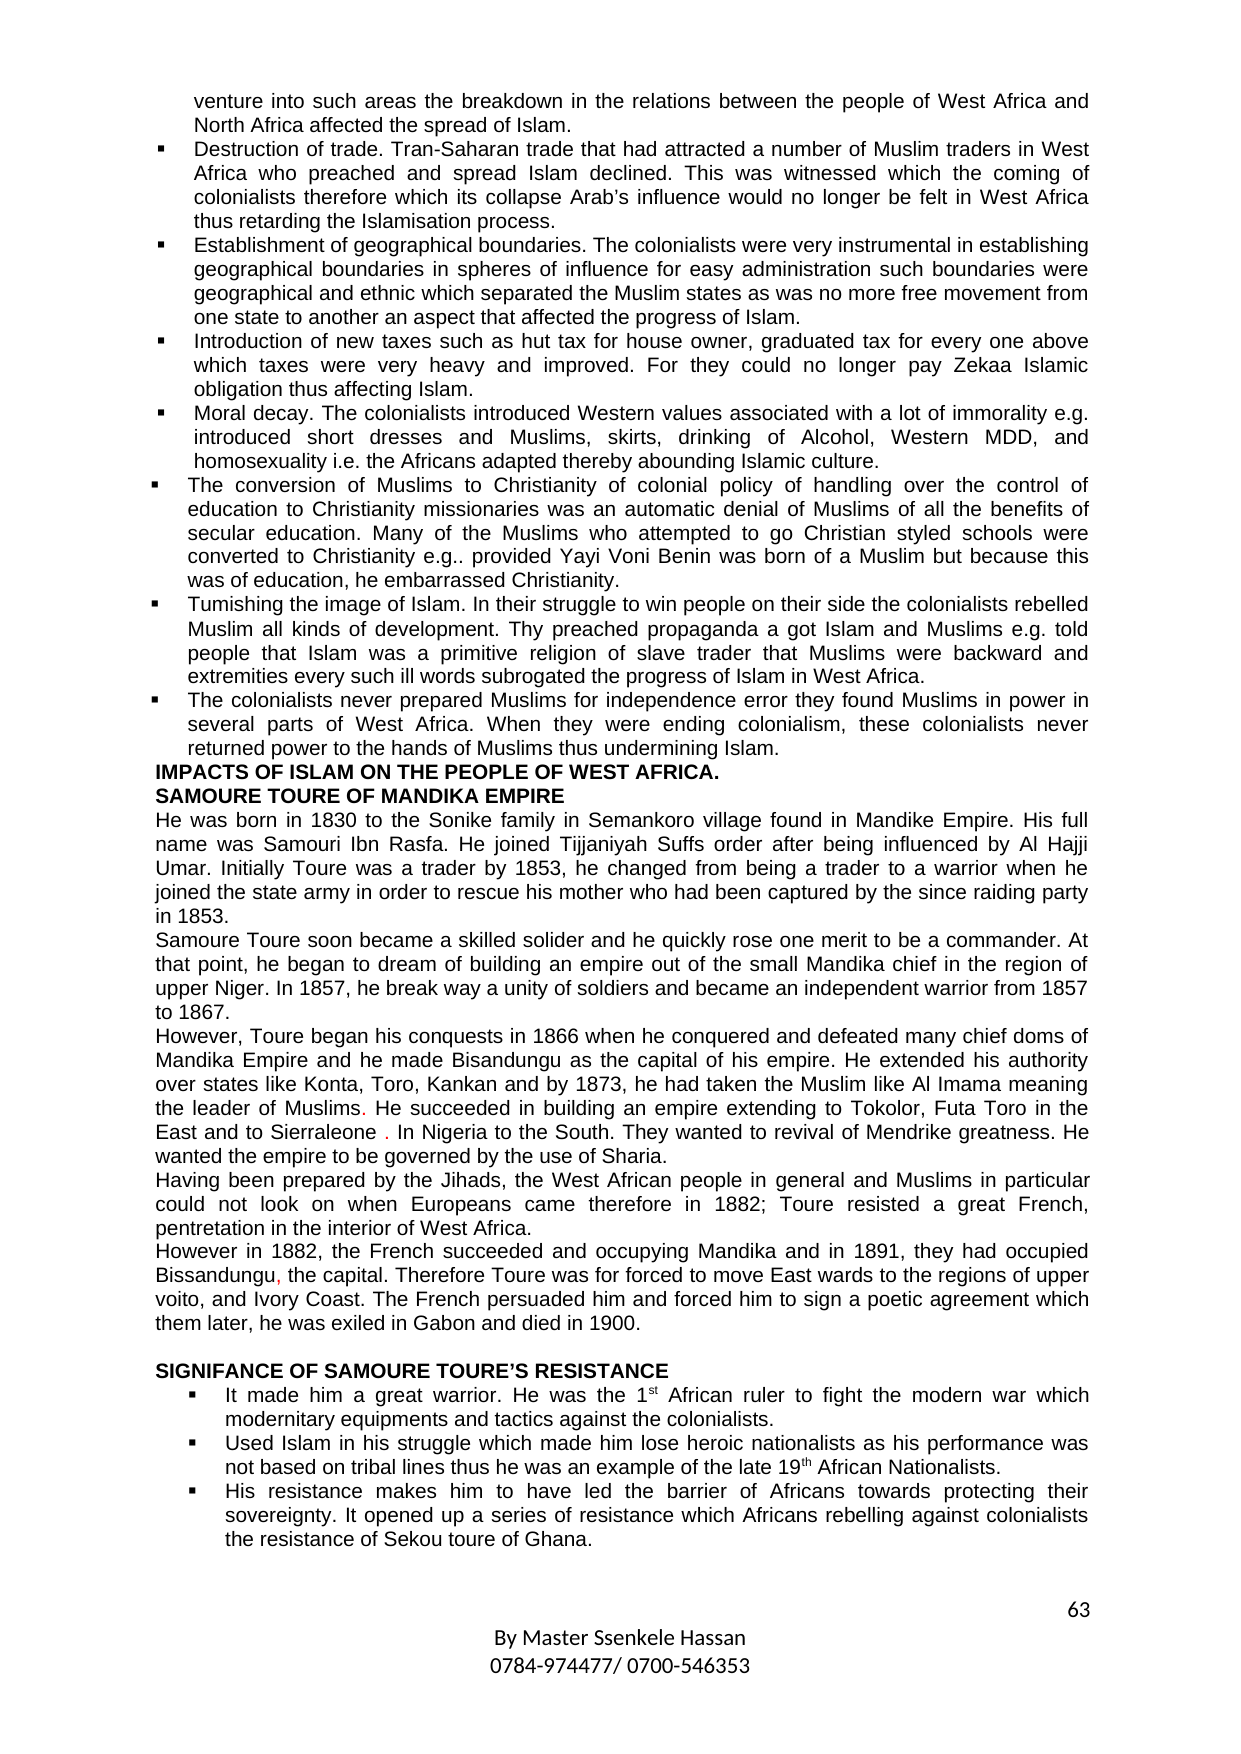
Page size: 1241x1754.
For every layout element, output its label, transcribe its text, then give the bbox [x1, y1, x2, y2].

list Tumishing the image of Islam. In their struggle to win people on their side the colonialists rebelled Muslim all kinds of development. Thy preached propaganda a got Islam and Muslims e.g. told people that Islam was a primitive religion of slave trader that Muslims were backward and extremities every such ill words subrogated the progress of Islam in West Africa. [150, 592, 1090, 688]
list The conversion of Muslims to Christianity of colonial policy of handling over the control of education to Christianity missionaries was an automatic denial of Muslims of all the benefits of secular education. Many of the Muslims who attempted to go Christian styled schools were converted to Christianity e.g.. provided Yayi Voni Benin was born of a Muslim but because this was of education, he embarrassed Christianity. [150, 472, 1090, 592]
list SIGNIFANCE OF SAMOURE TOURE’S RESISTANCE [155, 1359, 1090, 1383]
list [156, 89, 1090, 137]
list Having been prepared by the Jihads, the West African people in general and Muslims in particular could not look on when Europeans came therefore in 1882; Toure resisted a great French, pentretation in the interior of West Africa. [155, 1167, 1090, 1239]
list SAMOURE TOURE OF MANDIKA EMPIRE [155, 784, 1090, 808]
list Samoure Toure soon became a skilled solider and he quickly rose one merit to be a commander. At that point, he began to dream of building an empire out of the small Mandika chief in the region of upper Niger. In 1857, he break way a unity of soldiers and became an independent warrior from 1857 to 1867. [155, 928, 1090, 1024]
list Establishment of geographical boundaries. The colonialists were very instrumental in establishing geographical boundaries in spheres of influence for easy administration such boundaries were geographical and ethnic which separated the Muslim states as was no more free movement from one state to another an aspect that affected the progress of Islam. [156, 232, 1090, 328]
list However, Toure began his conquests in 1866 when he conquered and defeated many chief doms of Mandika Empire and he made Bisandungu as the capital of his empire. He extended his authority over states like Konta, Toro, Kankan and by 1873, he had taken the Muslim like Al Imama meaning the leader of Muslims. He succeeded in building an empire extending to Tokolor, Futa Toro in the East and to Sierraleone . In Nigeria to the South. They wanted to revival of Mendrike greatness. He wanted the empire to be governed by the use of Sharia. [155, 1024, 1090, 1167]
list However in 1882, the French succeeded and occupying Mandika and in 1891, they had occupied Bissandungu, the capital. Therefore Toure was for forced to move East wards to the regions of upper voito, and Ivory Coast. The French persuaded him and forced him to sign a poetic agreement which them later, he was exiled in Gabon and died in 1900. [155, 1239, 1090, 1335]
list He was born in 1830 to the Sonike family in Semankoro village found in Mandike Empire. His full name was Samouri Ibn Rasfa. He joined Tijjaniyah Suffs order after being influenced by Al Hajji Umar. Initially Toure was a trader by 1853, he changed from being a trader to a warrior when he joined the state army in order to rescue his mother who had been captured by the since raiding party in 1853. [155, 808, 1090, 928]
list IMPACTS OF ISLAM ON THE PEOPLE OF WEST AFRICA. [155, 760, 1090, 784]
list It made him a great warrior. He was the 1st African ruler to fight the modern war which modernitary equipments and tactics against the colonialists. [187, 1383, 1090, 1431]
list Moral decay. The colonialists introduced Western values associated with a lot of immorality e.g. introduced short dresses and Muslims, skirts, drinking of Alcohol, Western MDD, and homosexuality i.e. the Africans adapted thereby abounding Islamic culture. [156, 400, 1090, 472]
list Introduction of new taxes such as hut tax for house owner, graduated tax for every one above which taxes were very heavy and improved. For they could no longer pay Zekaa Islamic obligation thus affecting Islam. [156, 328, 1090, 400]
list His resistance makes him to have led the barrier of Africans towards protecting their sovereignty. It opened up a series of resistance which Africans rebelling against colonialists the resistance of Sekou toure of Ghana. [187, 1479, 1090, 1551]
list Used Islam in his struggle which made him lose heroic nationalists as his performance was not based on tribal lines thus he was an example of the late 19th African Nationalists. [187, 1431, 1090, 1479]
list Destruction of trade. Tran-Saharan trade that had attracted a number of Muslim traders in West Africa who preached and spread Islam declined. This was witnessed which the coming of colonialists therefore which its collapse Arab’s influence would no longer be felt in West Africa thus retarding the Islamisation process. [156, 137, 1090, 232]
list The colonialists never prepared Muslims for independence error they found Muslims in power in several parts of West Africa. When they were ending colonialism, these colonialists never returned power to the hands of Muslims thus undermining Islam. [150, 688, 1090, 760]
